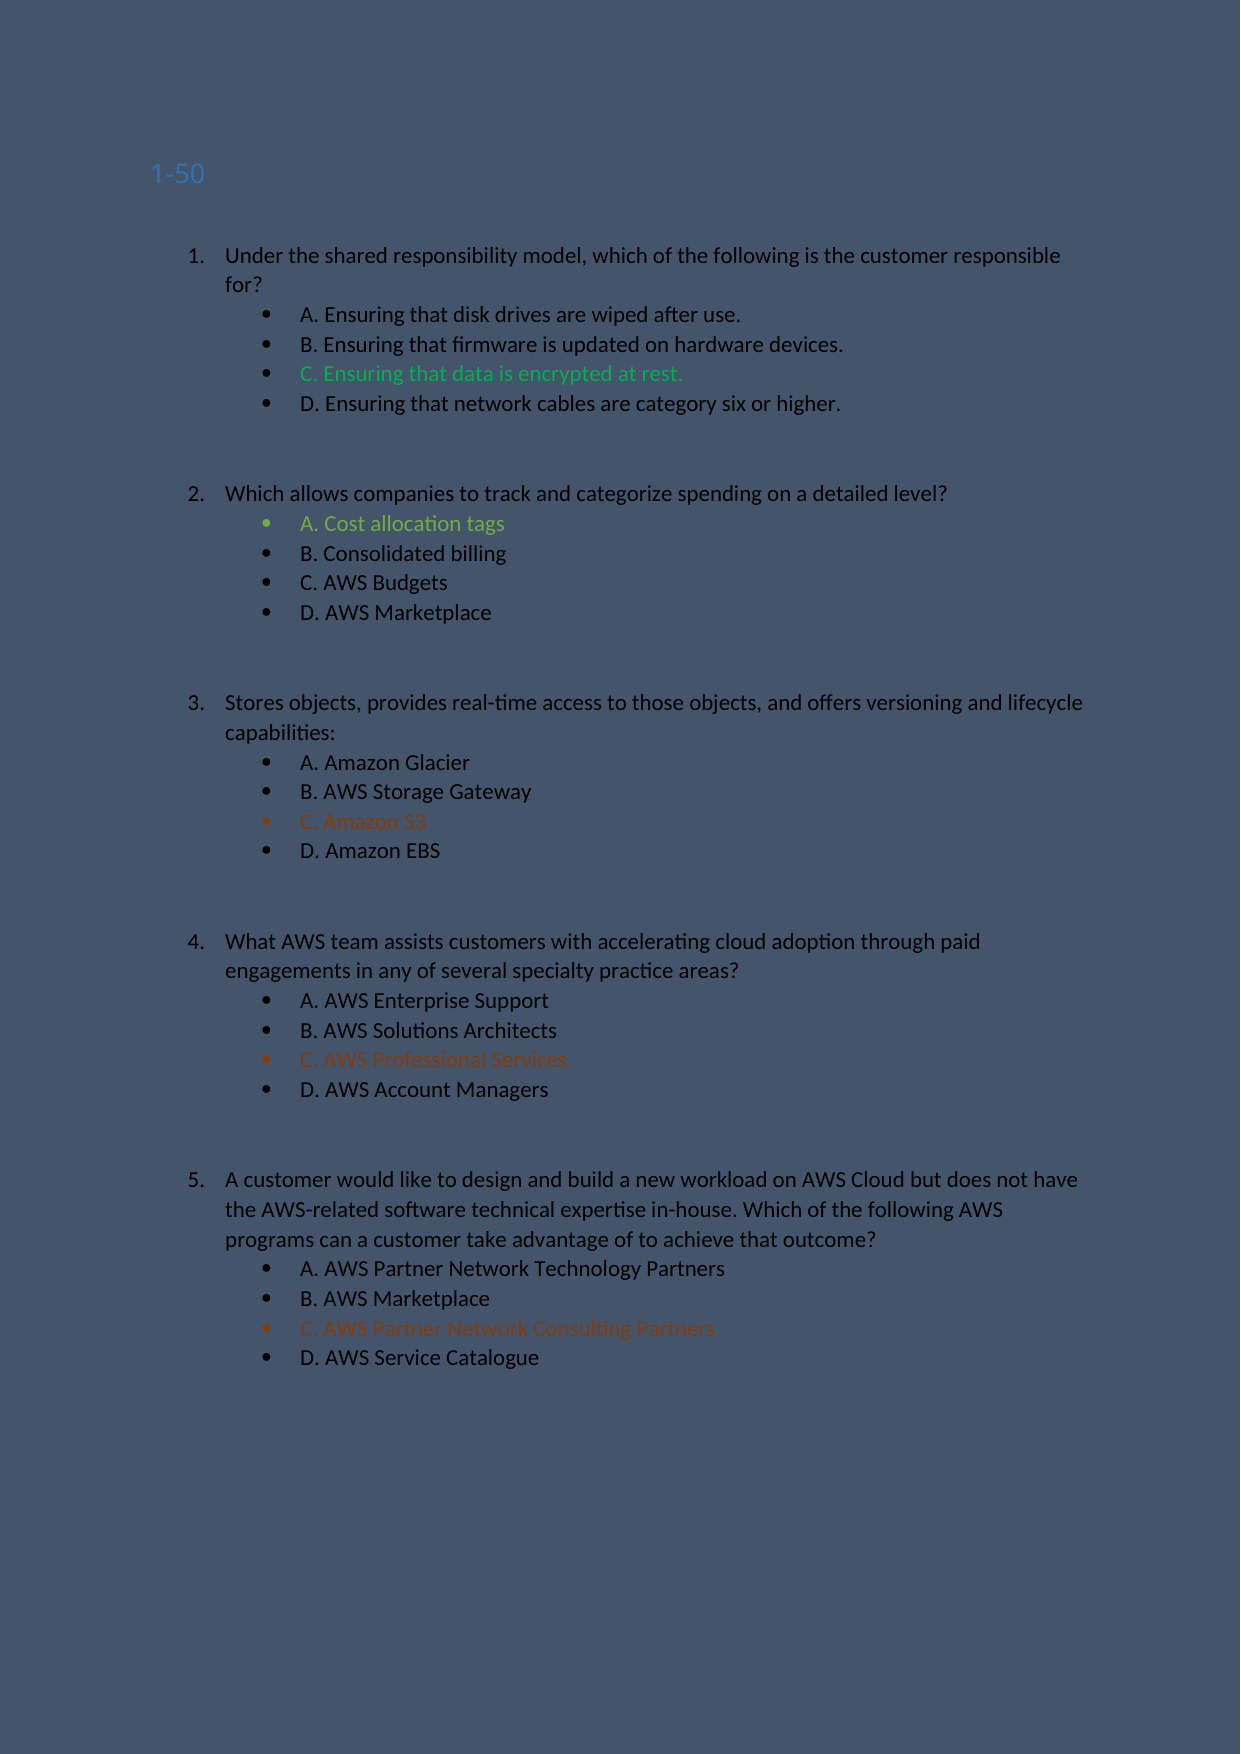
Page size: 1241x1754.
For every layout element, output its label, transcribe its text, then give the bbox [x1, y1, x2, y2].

list D. AWS Account Managers [262, 1075, 1090, 1103]
list C. Amazon S3 [262, 807, 1090, 835]
list B. AWS Marketplace [262, 1284, 1090, 1312]
list B. AWS Storage Gateway [262, 777, 1090, 805]
list C. AWS Partner Network Consulting Partners [262, 1314, 1090, 1342]
list What AWS team assists customers with accelerating cloud adoption through paid engagements in any of several specialty practice areas? [187, 927, 1090, 984]
list B. Consolidated billing [262, 539, 1090, 567]
list C. Ensuring that data is encrypted at rest. [262, 359, 1090, 388]
list Under the shared responsibility model, which of the following is the customer responsible for? [187, 241, 1090, 298]
list B. AWS Solutions Architects [262, 1016, 1090, 1044]
list D. Amazon EBS [262, 837, 1090, 865]
list A. AWS Partner Network Technology Partners [262, 1254, 1090, 1282]
list Stores objects, provides real-time access to those objects, and offers versioning and lifecycle capabilities: [187, 688, 1090, 746]
list A. Ensuring that disk drives are wiped after use. [262, 300, 1090, 328]
list C. AWS Professional Services [262, 1046, 1090, 1073]
list D. AWS Service Catalogue [262, 1343, 1090, 1371]
list A. Cost allocation tags [262, 509, 1090, 537]
list A. AWS Enterprise Support [262, 986, 1090, 1014]
list A customer would like to design and build a new workload on AWS Cloud but does not have the AWS-related software technical expertise in-house. Which of the following AWS programs can a customer take advantage of to achieve that outcome? [187, 1165, 1090, 1253]
subtitle 1-50 [150, 154, 1090, 191]
list D. AWS Marketplace [262, 598, 1090, 626]
list C. AWS Budgets [262, 568, 1090, 596]
list Which allows companies to track and categorize spending on a detailed level? [187, 479, 1090, 507]
list A. Amazon Glacier [262, 748, 1090, 776]
list B. Ensuring that firmware is updated on hardware devices. [262, 330, 1090, 358]
list D. Ensuring that network cables are category six or higher. [262, 389, 1090, 417]
